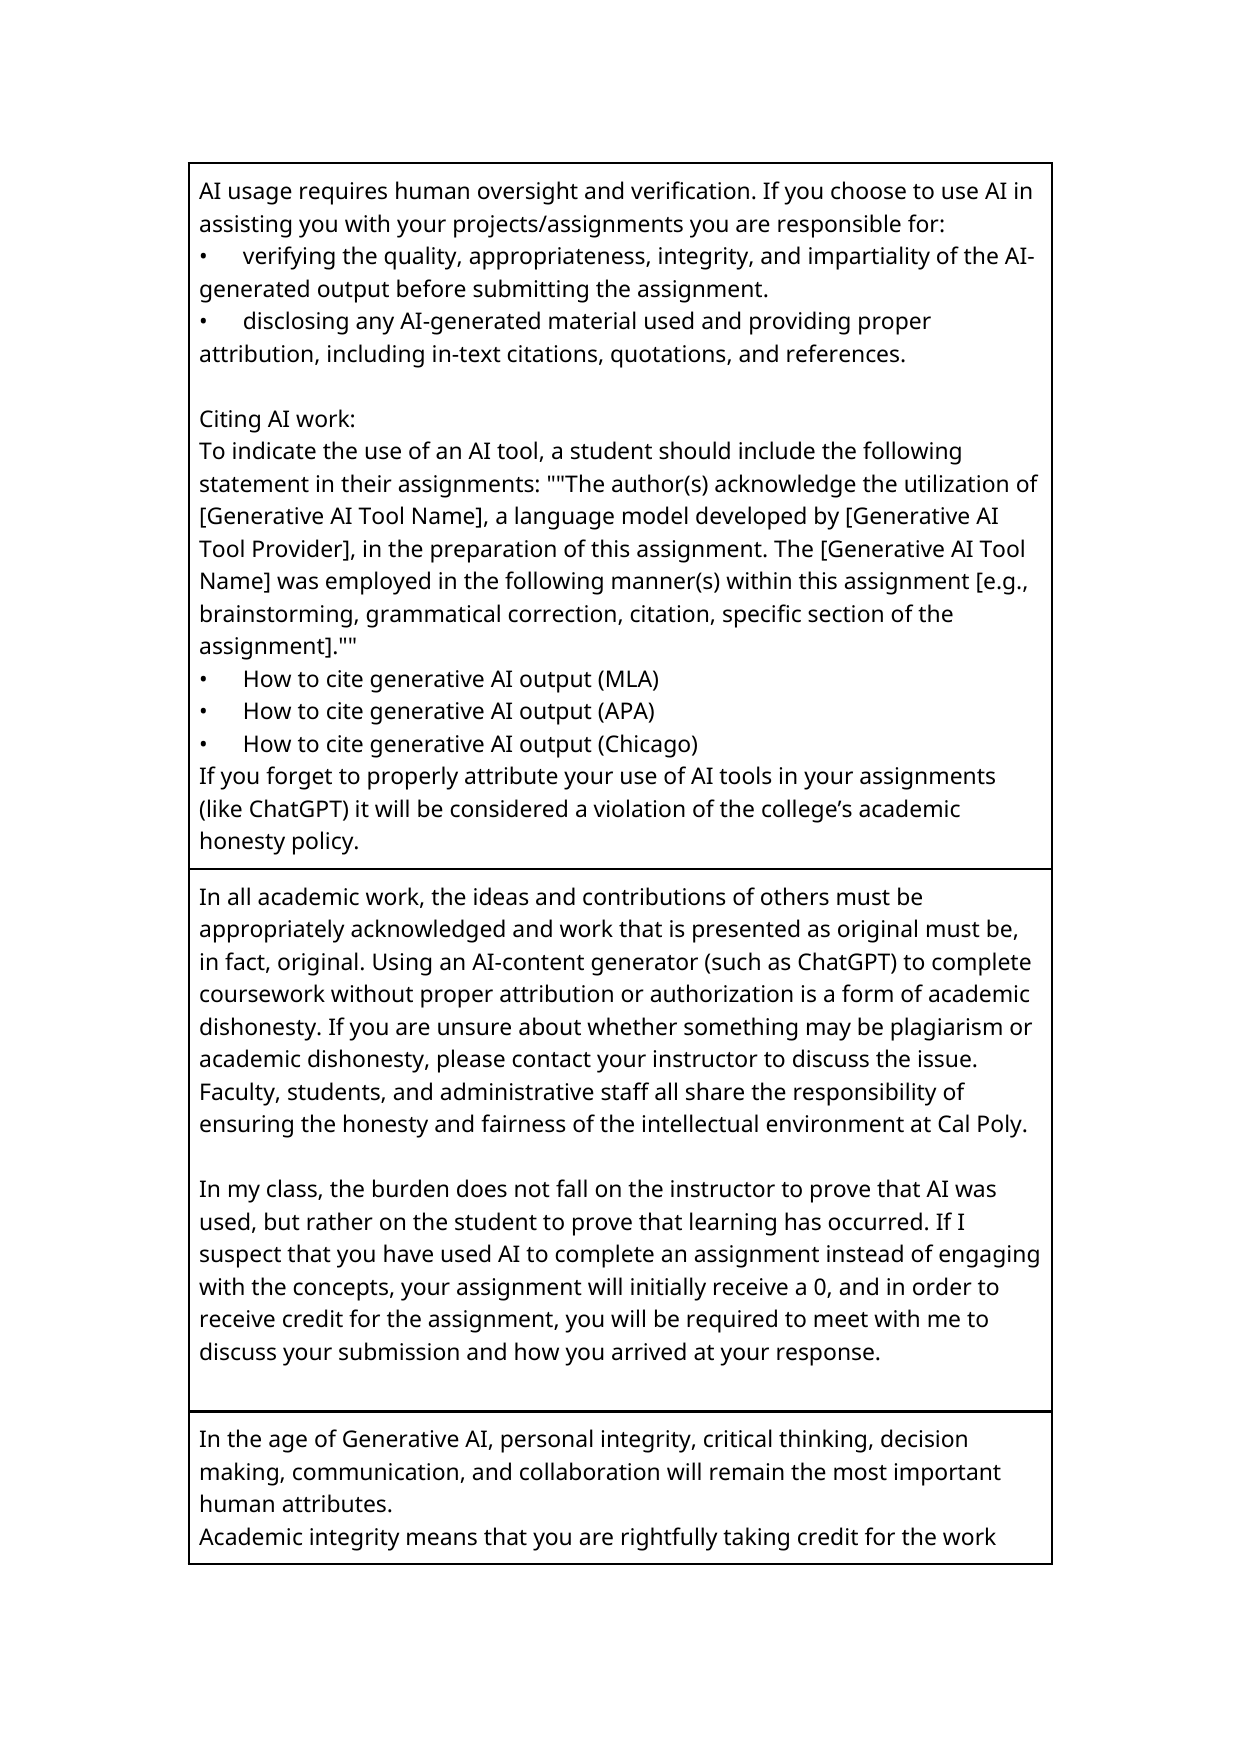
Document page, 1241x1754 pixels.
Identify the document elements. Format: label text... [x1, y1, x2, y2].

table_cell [190, 164, 1051, 867]
table_cell In all academic work, the ideas and contributions of others must be appropriately acknowledged and work that is presented as original must be, in fact, original. Using an AI-content generator (such as ChatGPT) to complete coursework without proper attribution or authorization is a form of academic dishonesty. If you are unsure about whether something may be plagiarism or academic dishonesty, please contact your instructor to discuss the issue. Faculty, students, and administrative staff all share the responsibility of ensuring the honesty and fairness of the intellectual environment at Cal Poly. In my class, the burden does not fall on the instructor to prove that AI was used, but rather on the student to prove that learning has occurred. If I suspect that you have used AI to complete an assignment instead of engaging with the concepts, your assignment will initially receive a 0, and in order to receive credit for the assignment, you will be required to meet with me to discuss your submission and how you arrived at your response. [190, 870, 1051, 1410]
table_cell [190, 1413, 1051, 1563]
